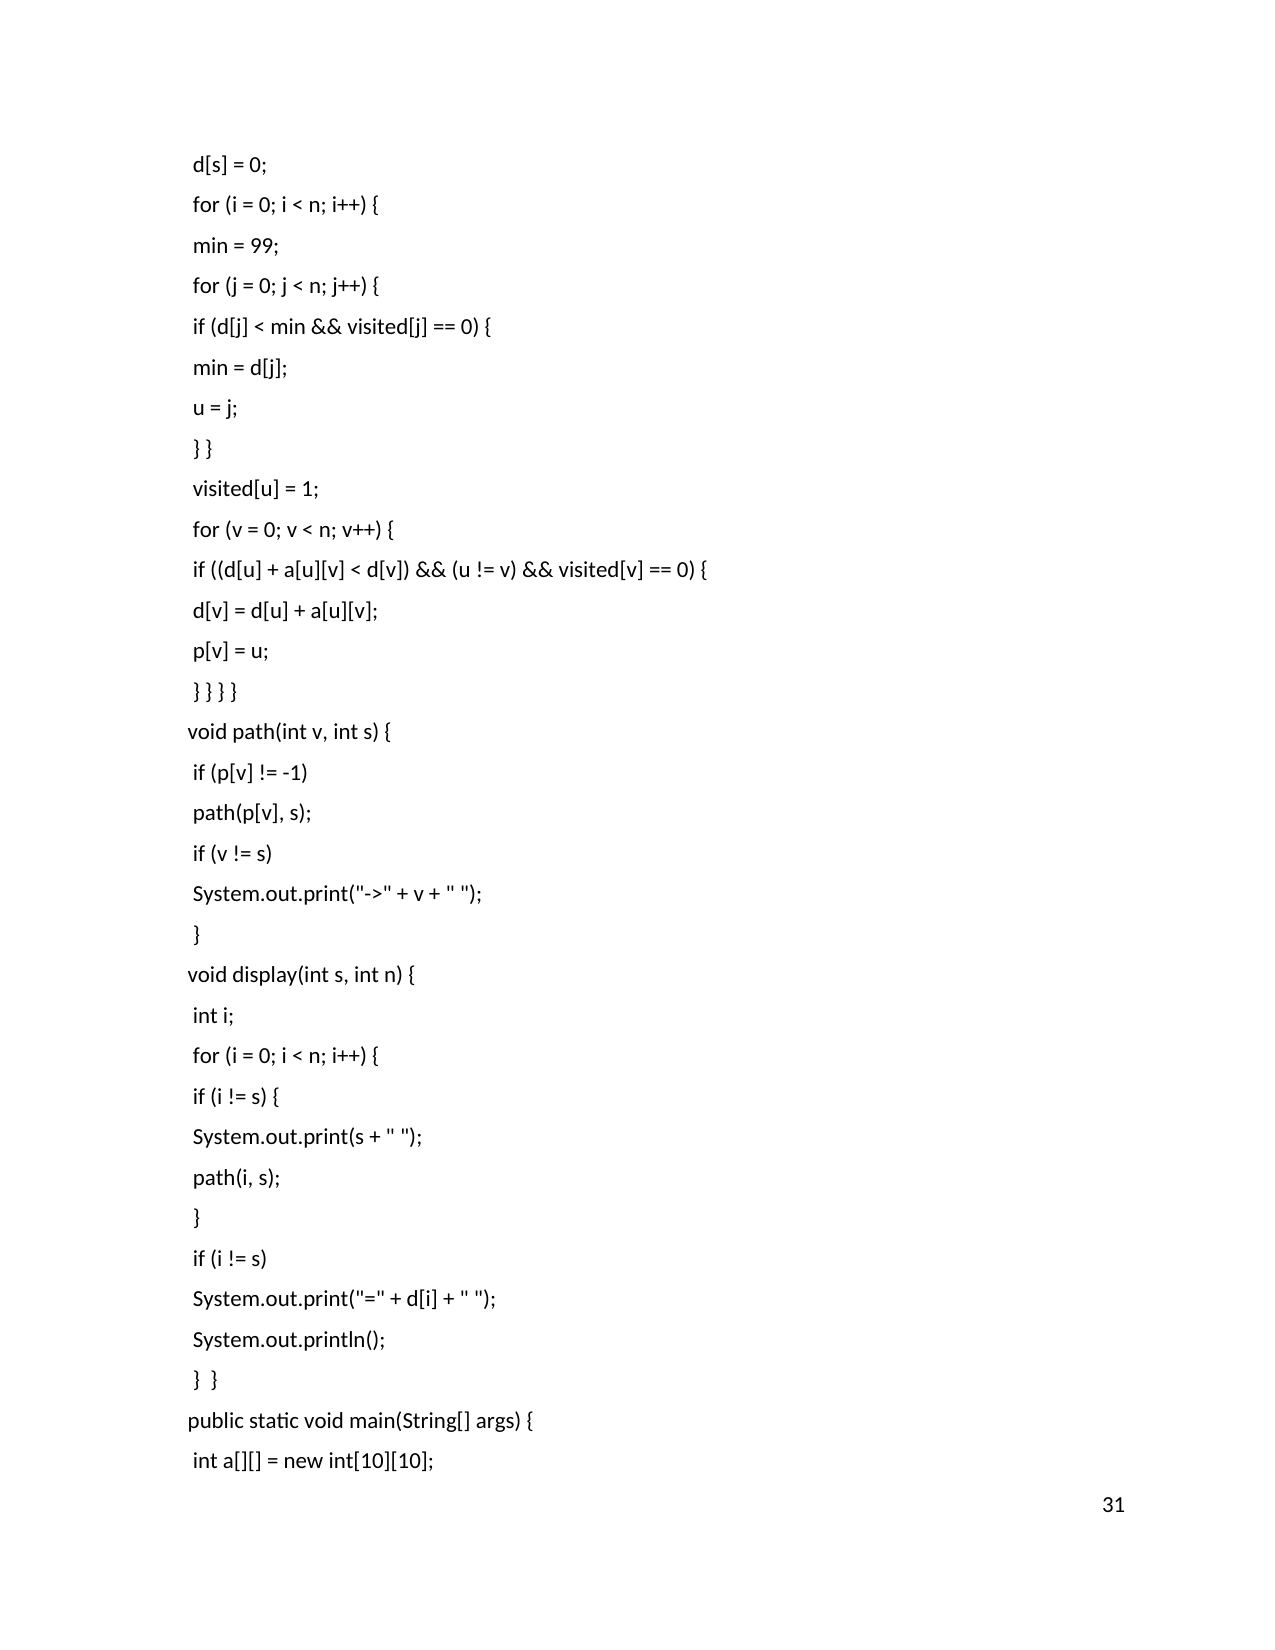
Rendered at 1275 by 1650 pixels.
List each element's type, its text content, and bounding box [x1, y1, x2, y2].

text if ((d[u] + a[u][v] < d[v]) && (u != v) && visited[v] == 0) { [187, 555, 1125, 583]
text p[v] = u; [187, 636, 1125, 664]
text for (j = 0; j < n; j++) { [187, 272, 1125, 299]
text min = d[j]; [187, 353, 1125, 381]
text System.out.print("=" + d[i] + " "); [187, 1284, 1125, 1313]
text } [187, 1203, 1125, 1232]
text path(i, s); [187, 1163, 1125, 1191]
text void display(int s, int n) { [187, 960, 1125, 988]
text } } } } [187, 677, 1125, 705]
text if (i != s) [187, 1244, 1125, 1272]
text path(p[v], s); [187, 798, 1125, 826]
text } } [187, 434, 1125, 462]
text min = 99; [187, 231, 1125, 259]
text System.out.print("->" + v + " "); [187, 879, 1125, 907]
text } } [187, 1366, 1125, 1394]
text d[s] = 0; [187, 150, 1125, 178]
text for (i = 0; i < n; i++) { [187, 1041, 1125, 1069]
text d[v] = d[u] + a[u][v]; [187, 596, 1125, 624]
text System.out.println(); [187, 1325, 1125, 1353]
text void path(int v, int s) { [187, 717, 1125, 745]
text if (d[j] < min && visited[j] == 0) { [187, 312, 1125, 340]
text for (i = 0; i < n; i++) { [187, 191, 1125, 218]
text int i; [187, 1001, 1125, 1029]
text if (i != s) { [187, 1082, 1125, 1110]
text visited[u] = 1; [187, 474, 1125, 502]
text for (v = 0; v < n; v++) { [187, 515, 1125, 543]
text } [187, 920, 1125, 948]
text int a[][] = new int[10][10]; [187, 1447, 1125, 1475]
text public static void main(String[] args) { [187, 1406, 1125, 1434]
text if (v != s) [187, 839, 1125, 867]
text u = j; [187, 393, 1125, 421]
text System.out.print(s + " "); [187, 1122, 1125, 1151]
text if (p[v] != -1) [187, 758, 1125, 786]
